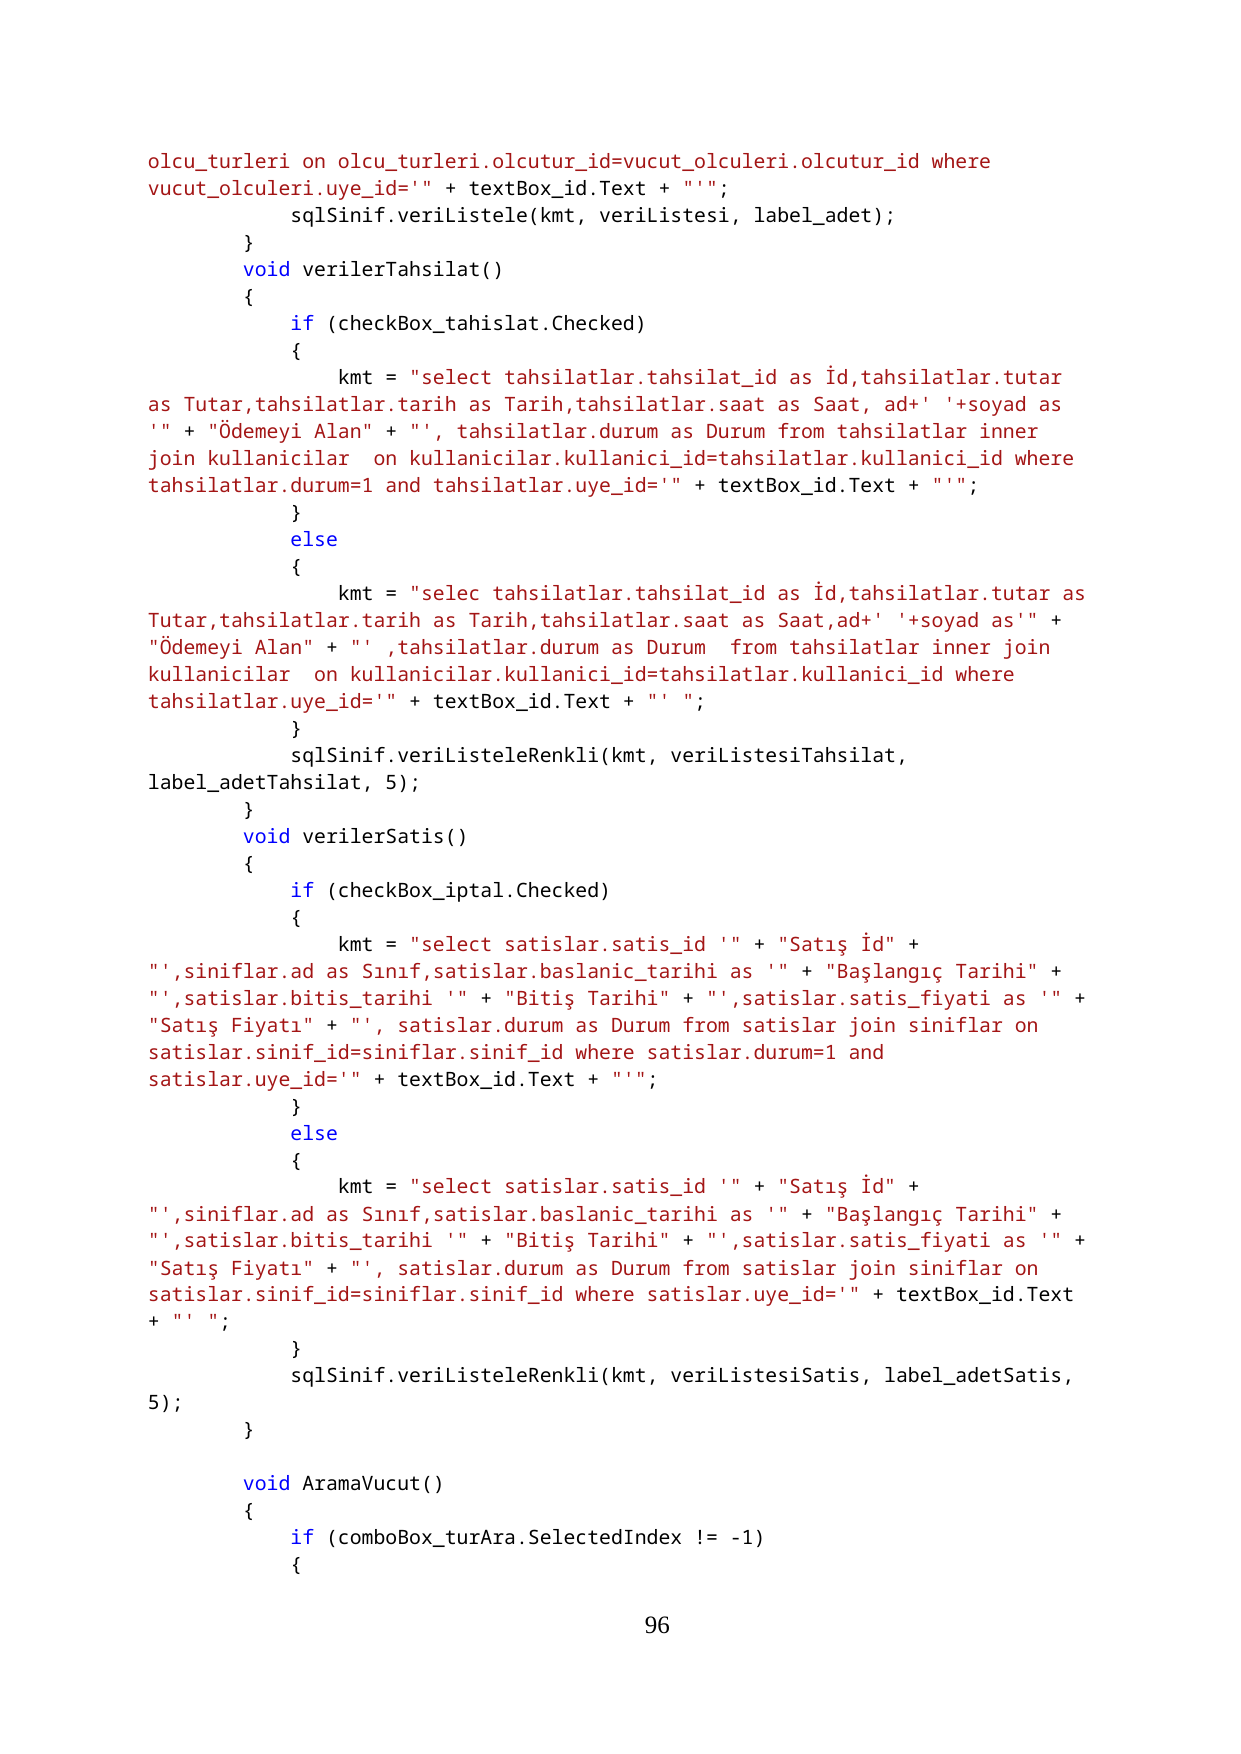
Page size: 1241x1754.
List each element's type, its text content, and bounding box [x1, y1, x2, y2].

text sqlSinif.veriListeleRenkli(kmt, veriListesiTahsilat, label_adetTahsilat, 5); [148, 741, 1093, 795]
text void verilerSatis() [148, 822, 1093, 849]
text { [148, 282, 1093, 309]
text } [148, 795, 1093, 822]
text { [148, 336, 1093, 363]
text } [148, 228, 1093, 256]
text sqlSinif.veriListele(kmt, veriListesi, label_adet); [148, 202, 1093, 228]
text void verilerTahsilat() [148, 256, 1093, 282]
text } [148, 498, 1093, 525]
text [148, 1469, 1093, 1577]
text { [148, 552, 1093, 579]
text if (checkBox_tahislat.Checked) [148, 309, 1093, 336]
text else [148, 525, 1093, 552]
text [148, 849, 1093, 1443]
text kmt = "selec tahsilatlar.tahsilat_id as İd,tahsilatlar.tutar as Tutar,tahsilatlar.tarih as Tarih,tahsilatlar.saat as Saat,ad+' '+soyad as'" + "Ödemeyi Alan" + "' ,tahsilatlar.durum as Durum from tahsilatlar inner join kullanicilar on kullanicilar.kullanici_id=tahsilatlar.kullanici_id where tahsilatlar.uye_id='" + textBox_id.Text + "' "; [148, 579, 1093, 714]
text } [148, 714, 1093, 741]
text kmt = "select tahsilatlar.tahsilat_id as İd,tahsilatlar.tutar as Tutar,tahsilatlar.tarih as Tarih,tahsilatlar.saat as Saat, ad+' '+soyad as '" + "Ödemeyi Alan" + "', tahsilatlar.durum as Durum from tahsilatlar inner join kullanicilar on kullanicilar.kullanici_id=tahsilatlar.kullanici_id where tahsilatlar.durum=1 and tahsilatlar.uye_id='" + textBox_id.Text + "'"; [148, 363, 1093, 498]
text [148, 148, 1093, 202]
